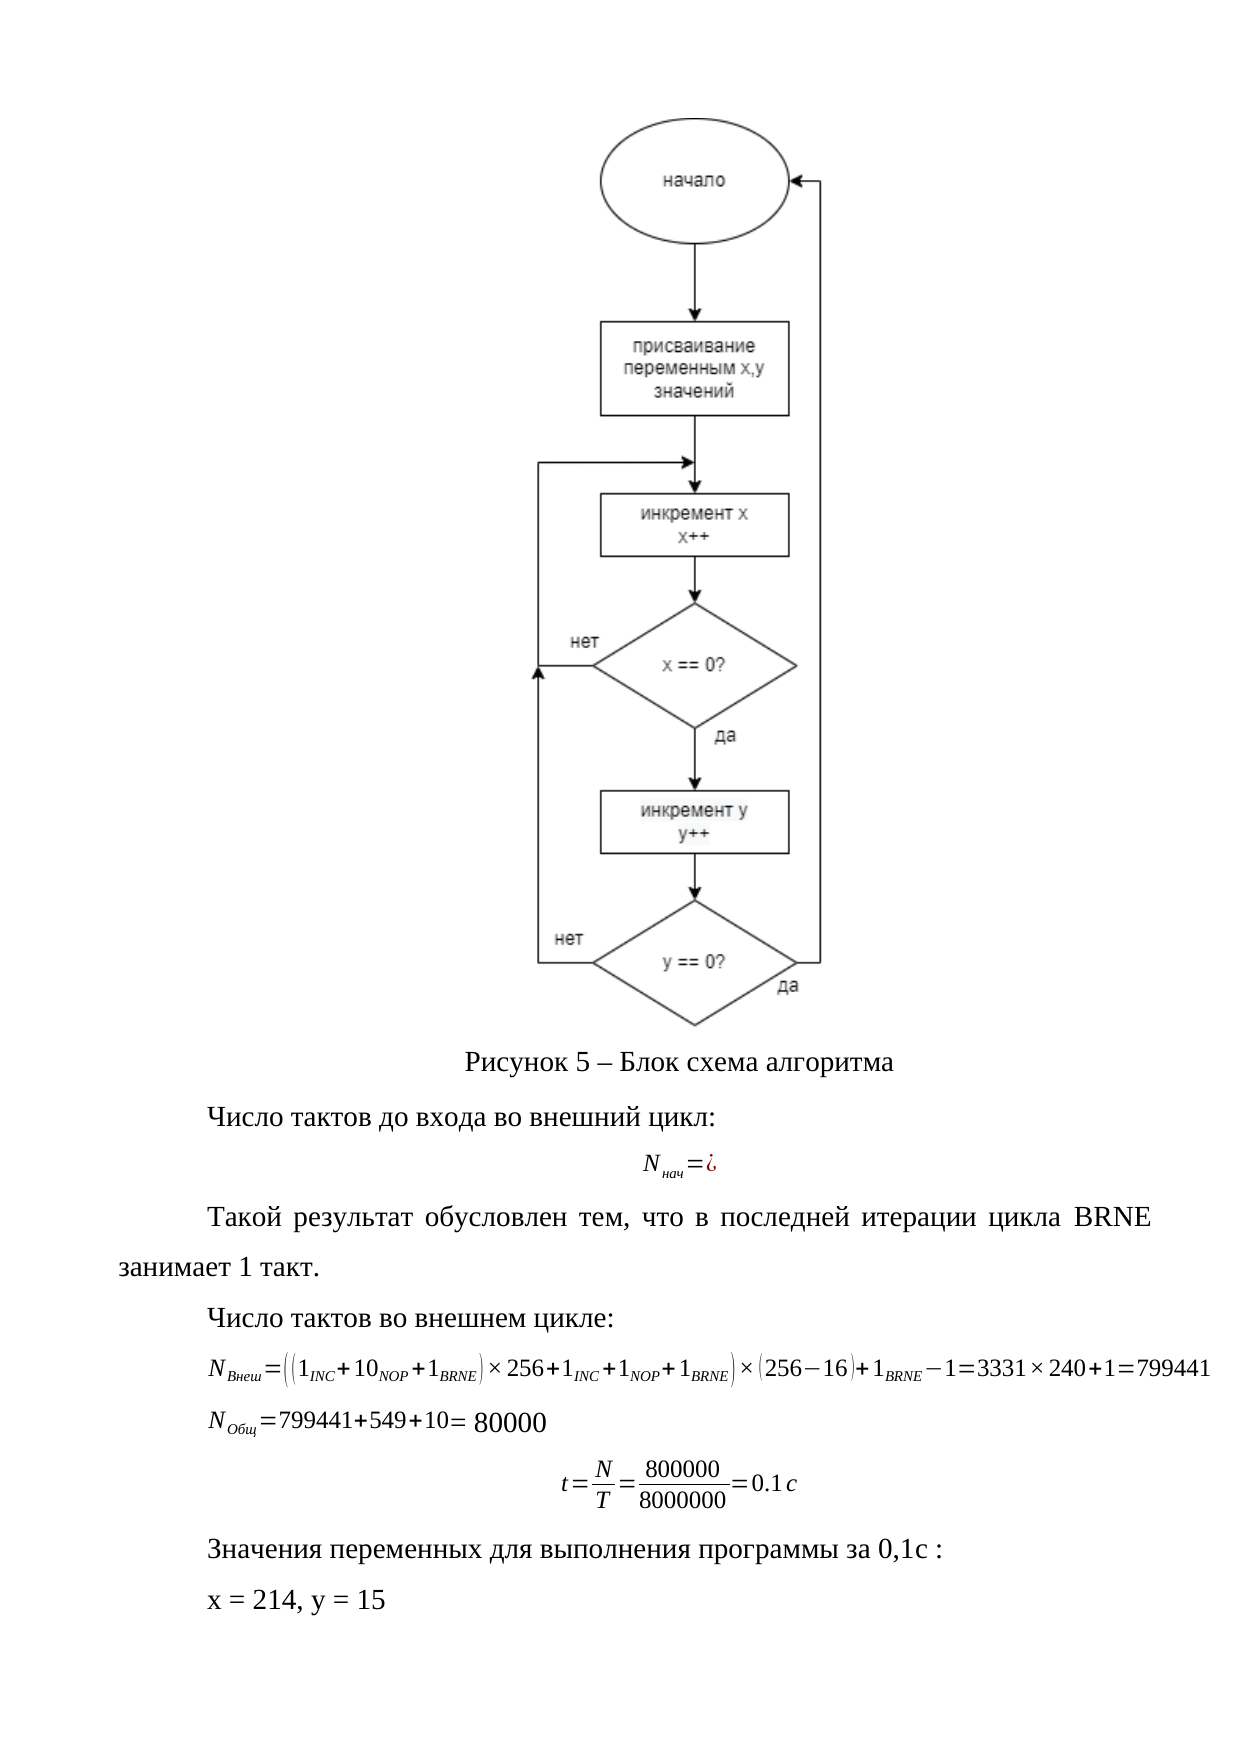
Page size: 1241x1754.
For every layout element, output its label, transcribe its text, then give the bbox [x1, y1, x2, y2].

text Число тактов во внешнем цикле: [118, 1300, 1152, 1333]
text Такой результат обусловлен тем, что в последней итерации цикла BRNE занимает 1 такт. [118, 1199, 1152, 1283]
text Значения переменных для выполнения программы за 0,1c : [118, 1532, 1152, 1565]
text Число тактов до входа во внешний цикл: [118, 1099, 1152, 1132]
text x = 214, y = 15 [118, 1582, 1152, 1615]
text = 80000 [118, 1406, 1152, 1439]
picture [522, 118, 837, 1028]
